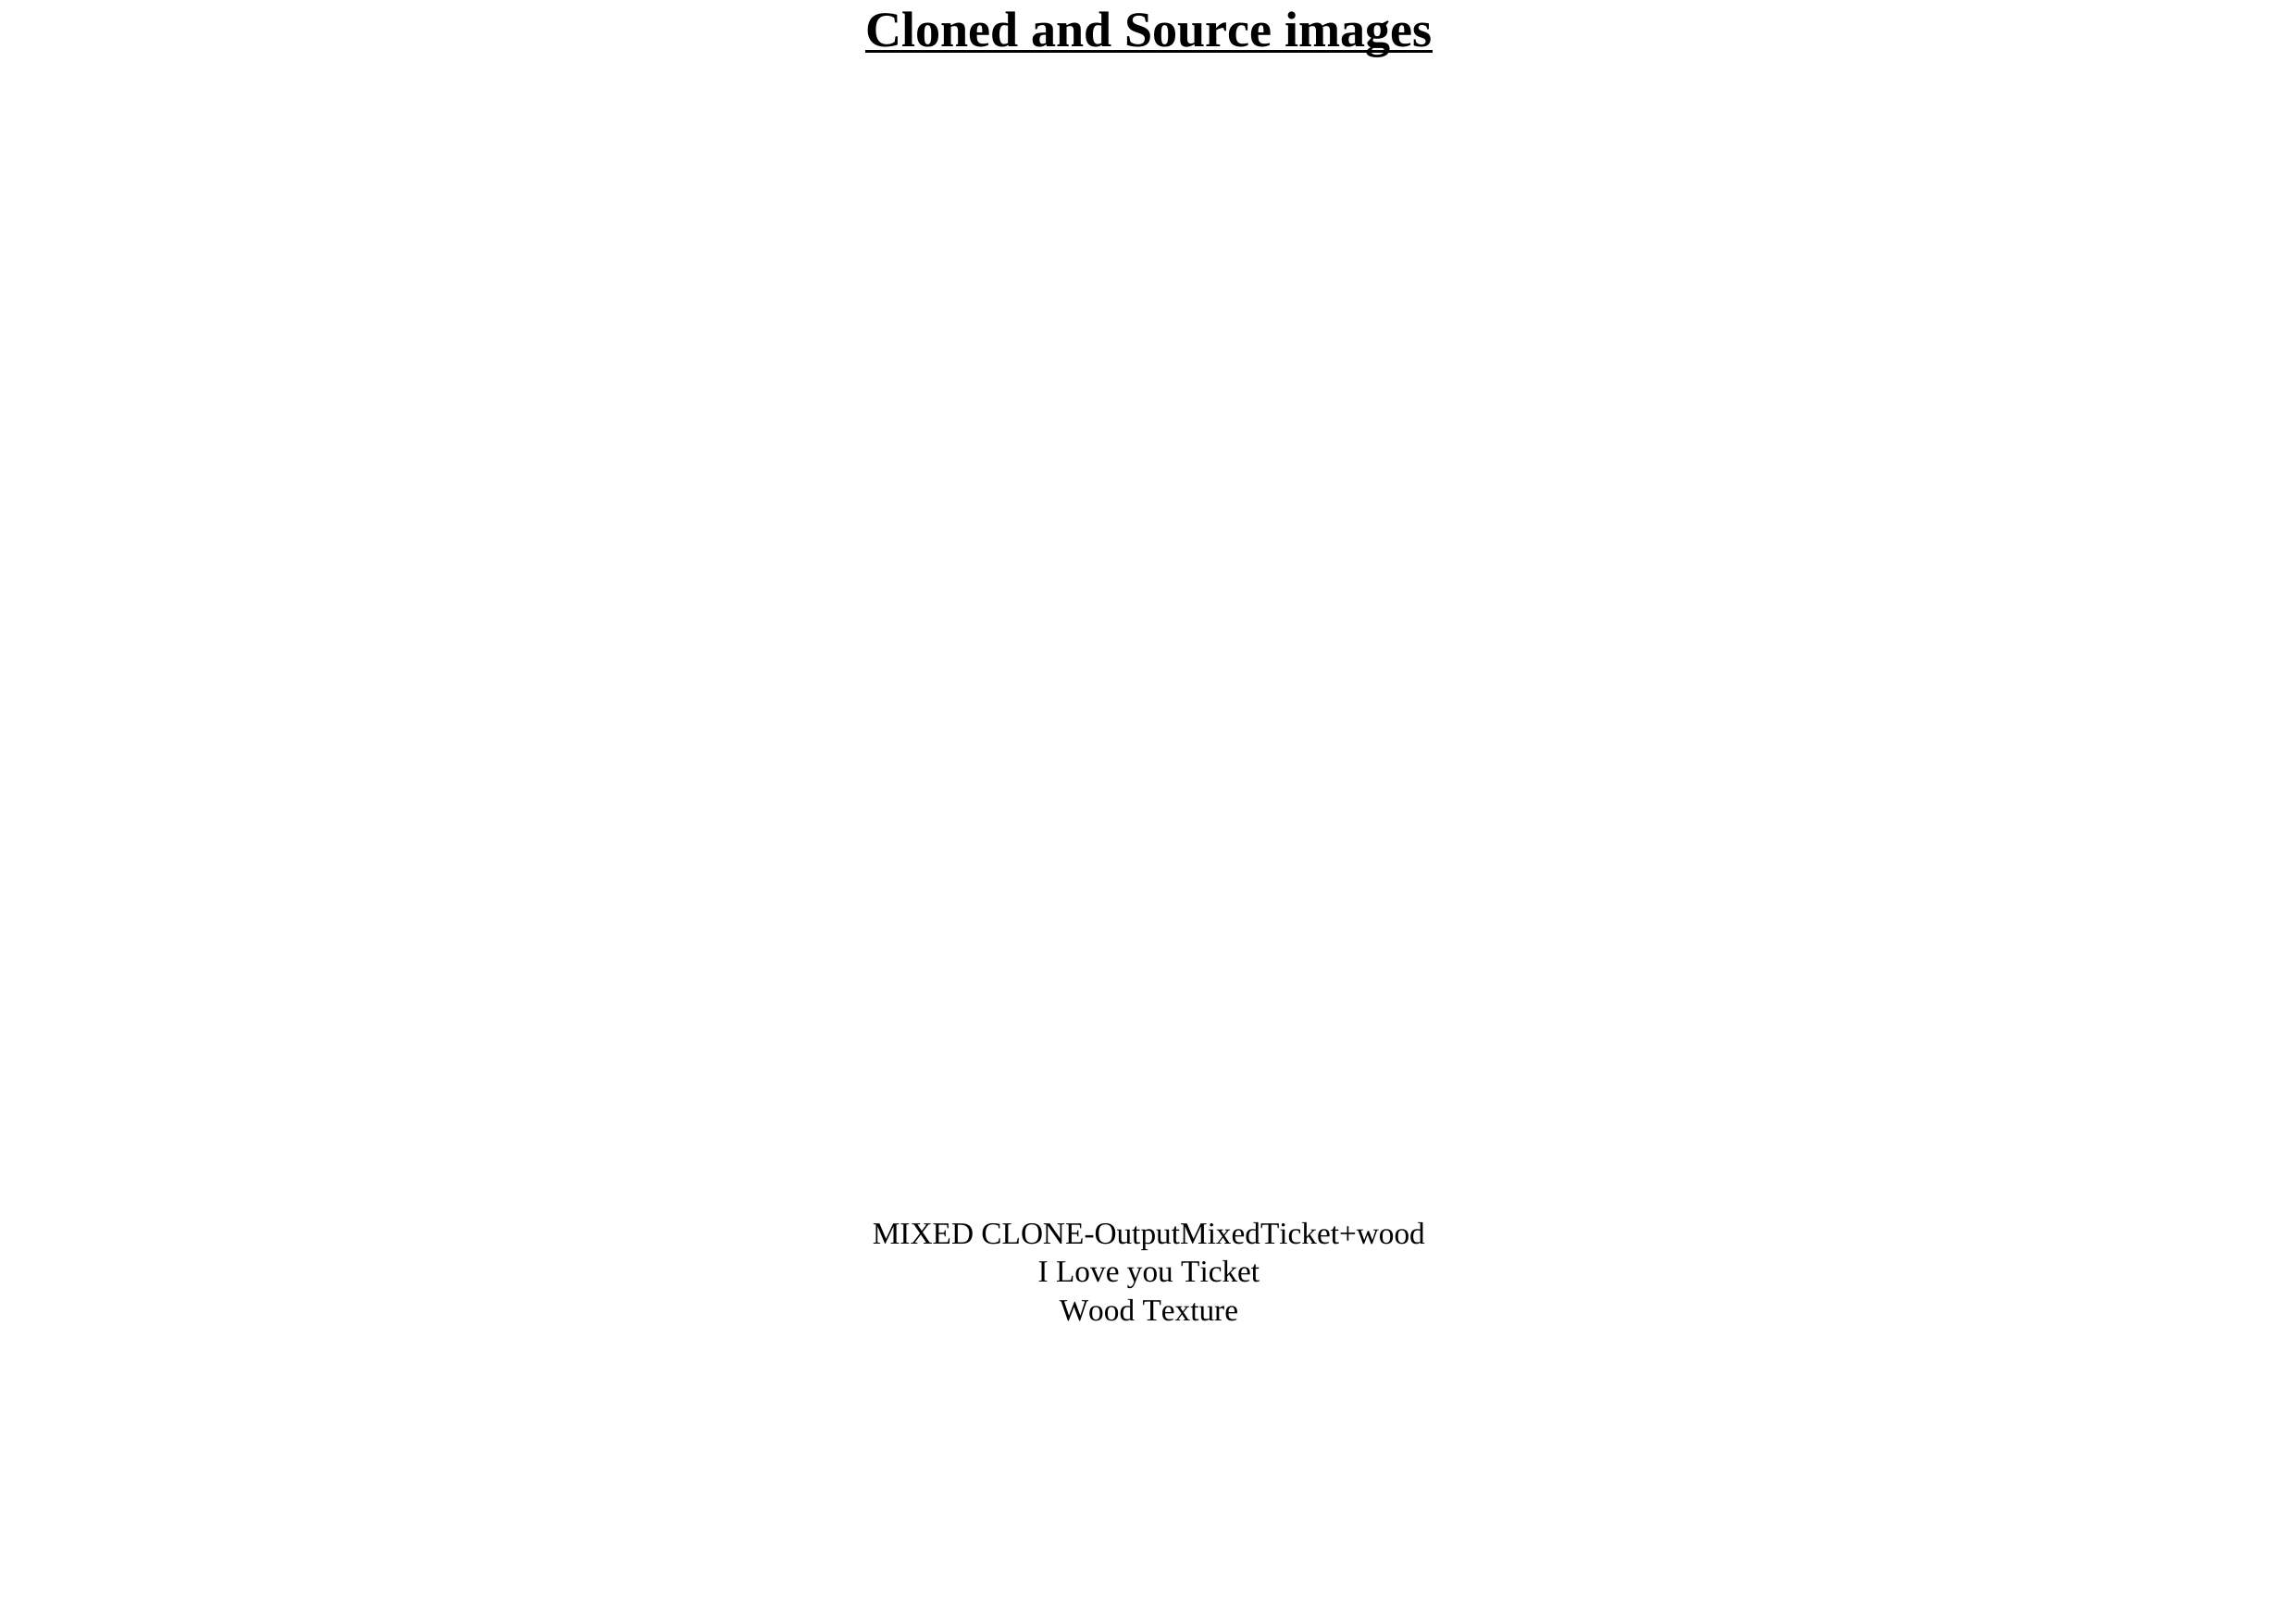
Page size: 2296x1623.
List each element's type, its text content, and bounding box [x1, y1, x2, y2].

text Cloned and Source images [2, 0, 2295, 57]
text I Love you Ticket [2, 1254, 2295, 1289]
text MIXED CLONE-OutputMixedTicket+wood [2, 1215, 2295, 1251]
text Wood Texture [2, 1292, 2295, 1327]
